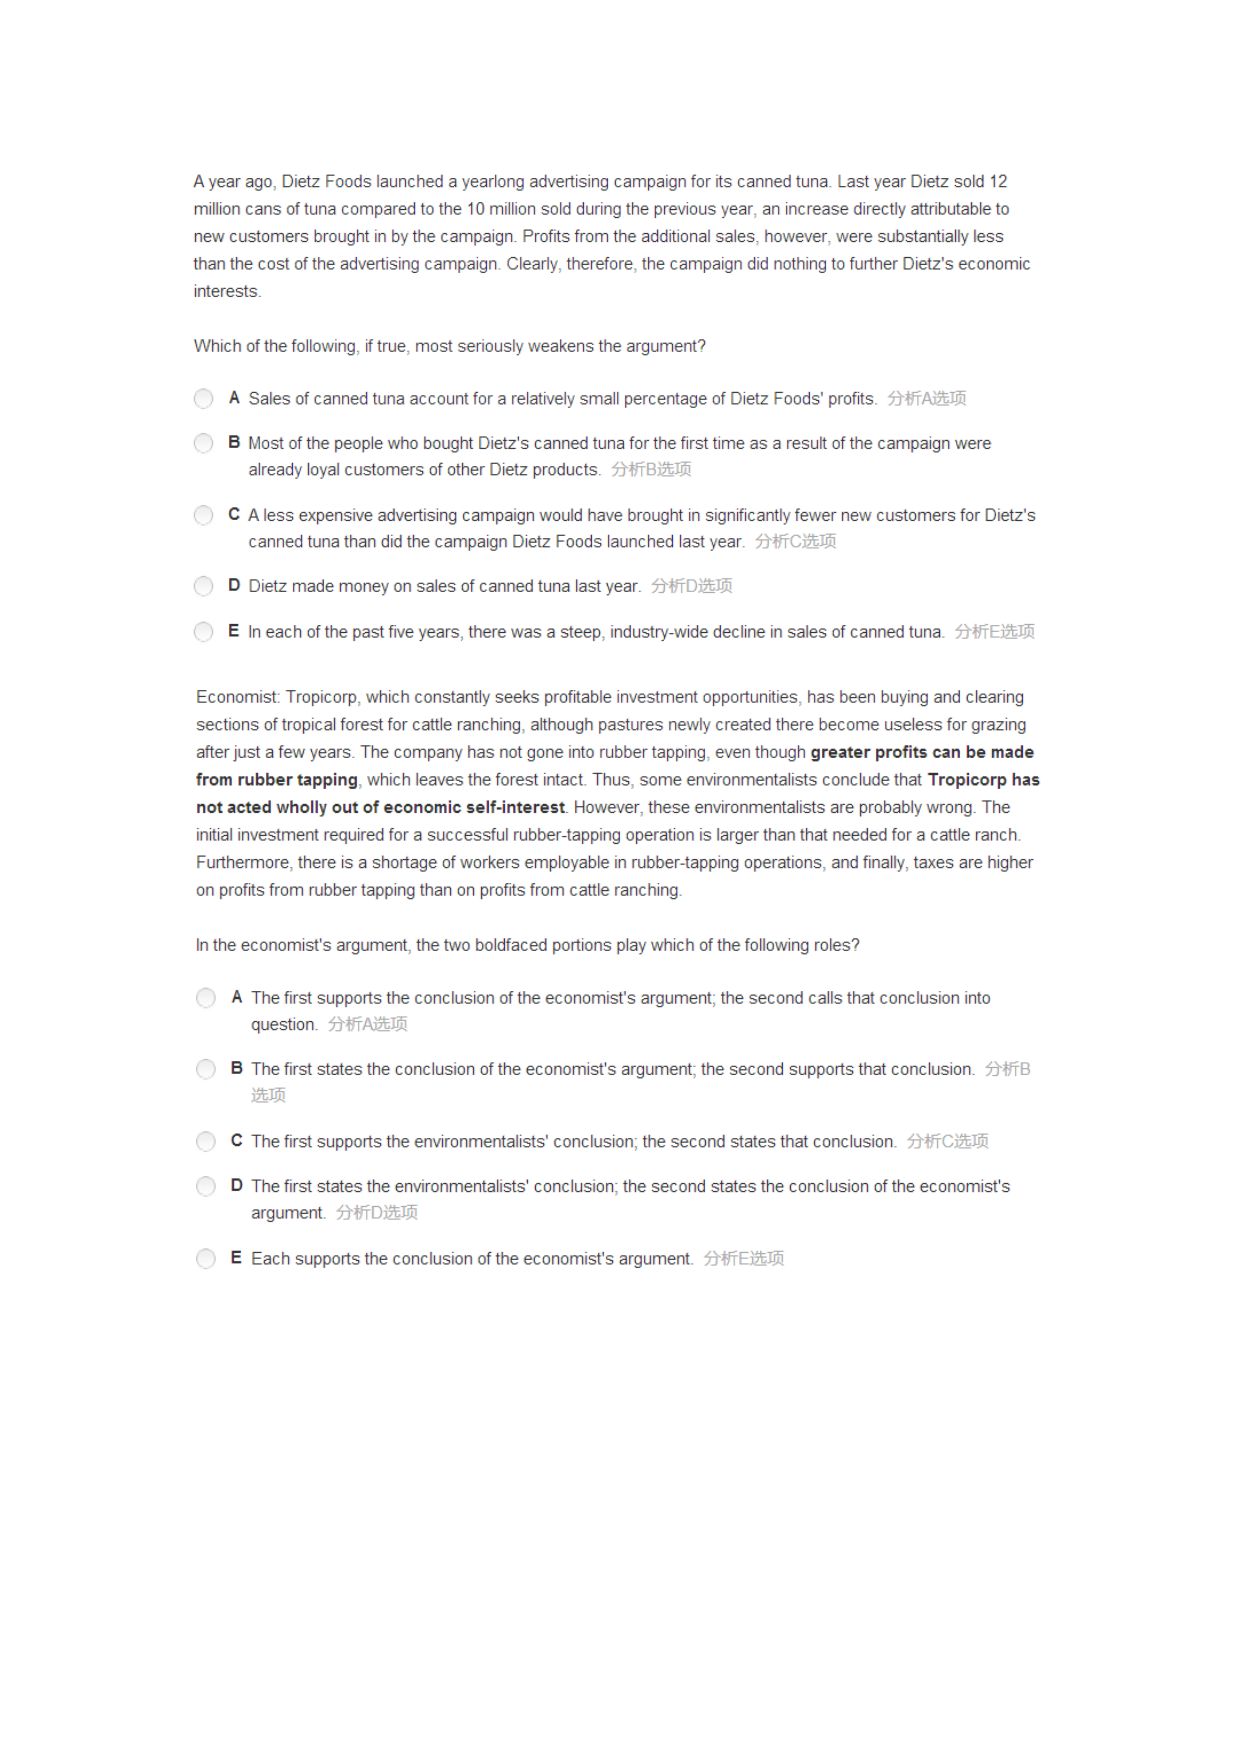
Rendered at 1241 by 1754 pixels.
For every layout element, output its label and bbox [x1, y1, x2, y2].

picture [187, 682, 1053, 1291]
picture [187, 162, 1052, 656]
